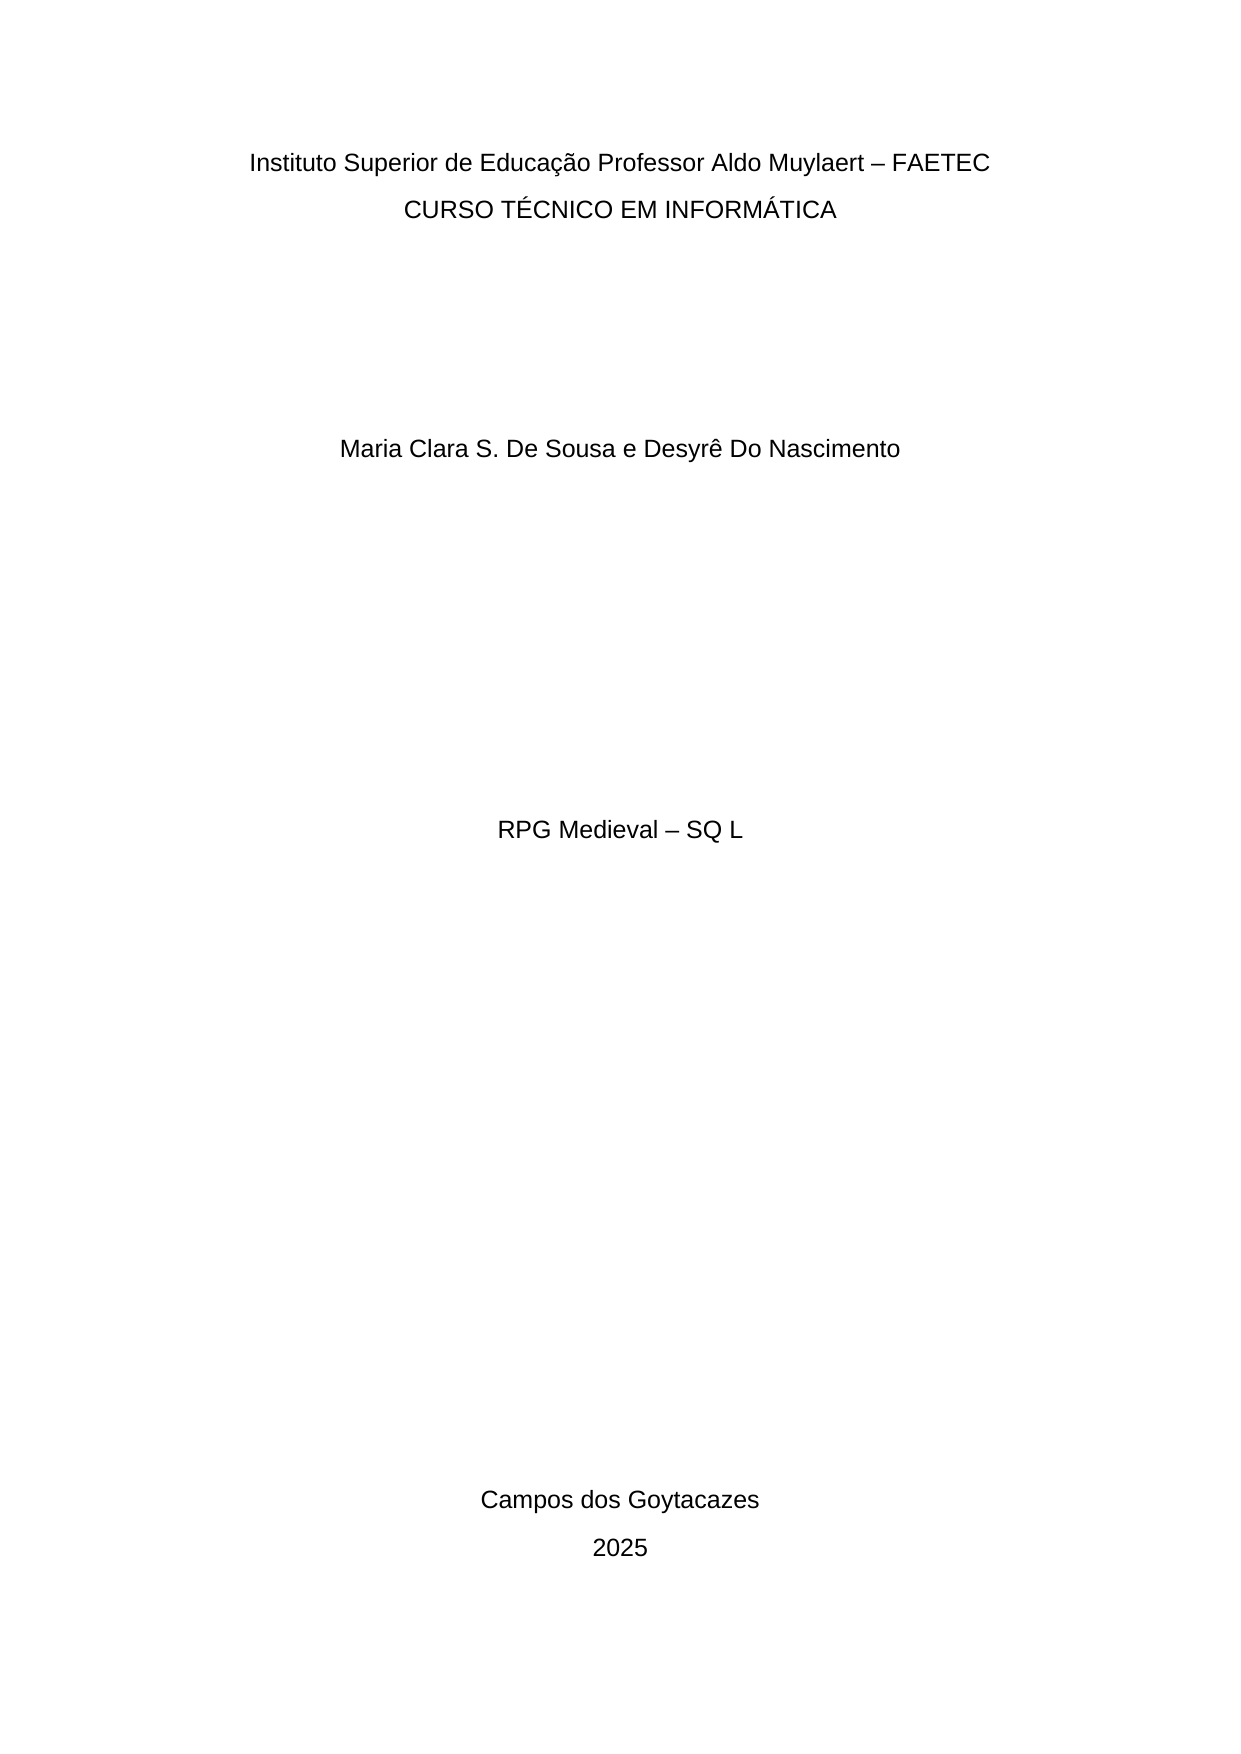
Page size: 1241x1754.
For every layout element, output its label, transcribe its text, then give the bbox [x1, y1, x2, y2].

text CURSO TÉCNICO EM INFORMÁTICA [177, 195, 1063, 224]
text Instituto Superior de Educação Professor Aldo Muylaert – FAETEC [177, 148, 1063, 176]
text RPG Medieval – SQ L [177, 816, 1063, 844]
text Maria Clara S. De Sousa e Desyrê Do Nascimento [177, 434, 1063, 463]
text Campos dos Goytacazes [177, 1485, 1063, 1514]
text 2025 [177, 1533, 1063, 1562]
